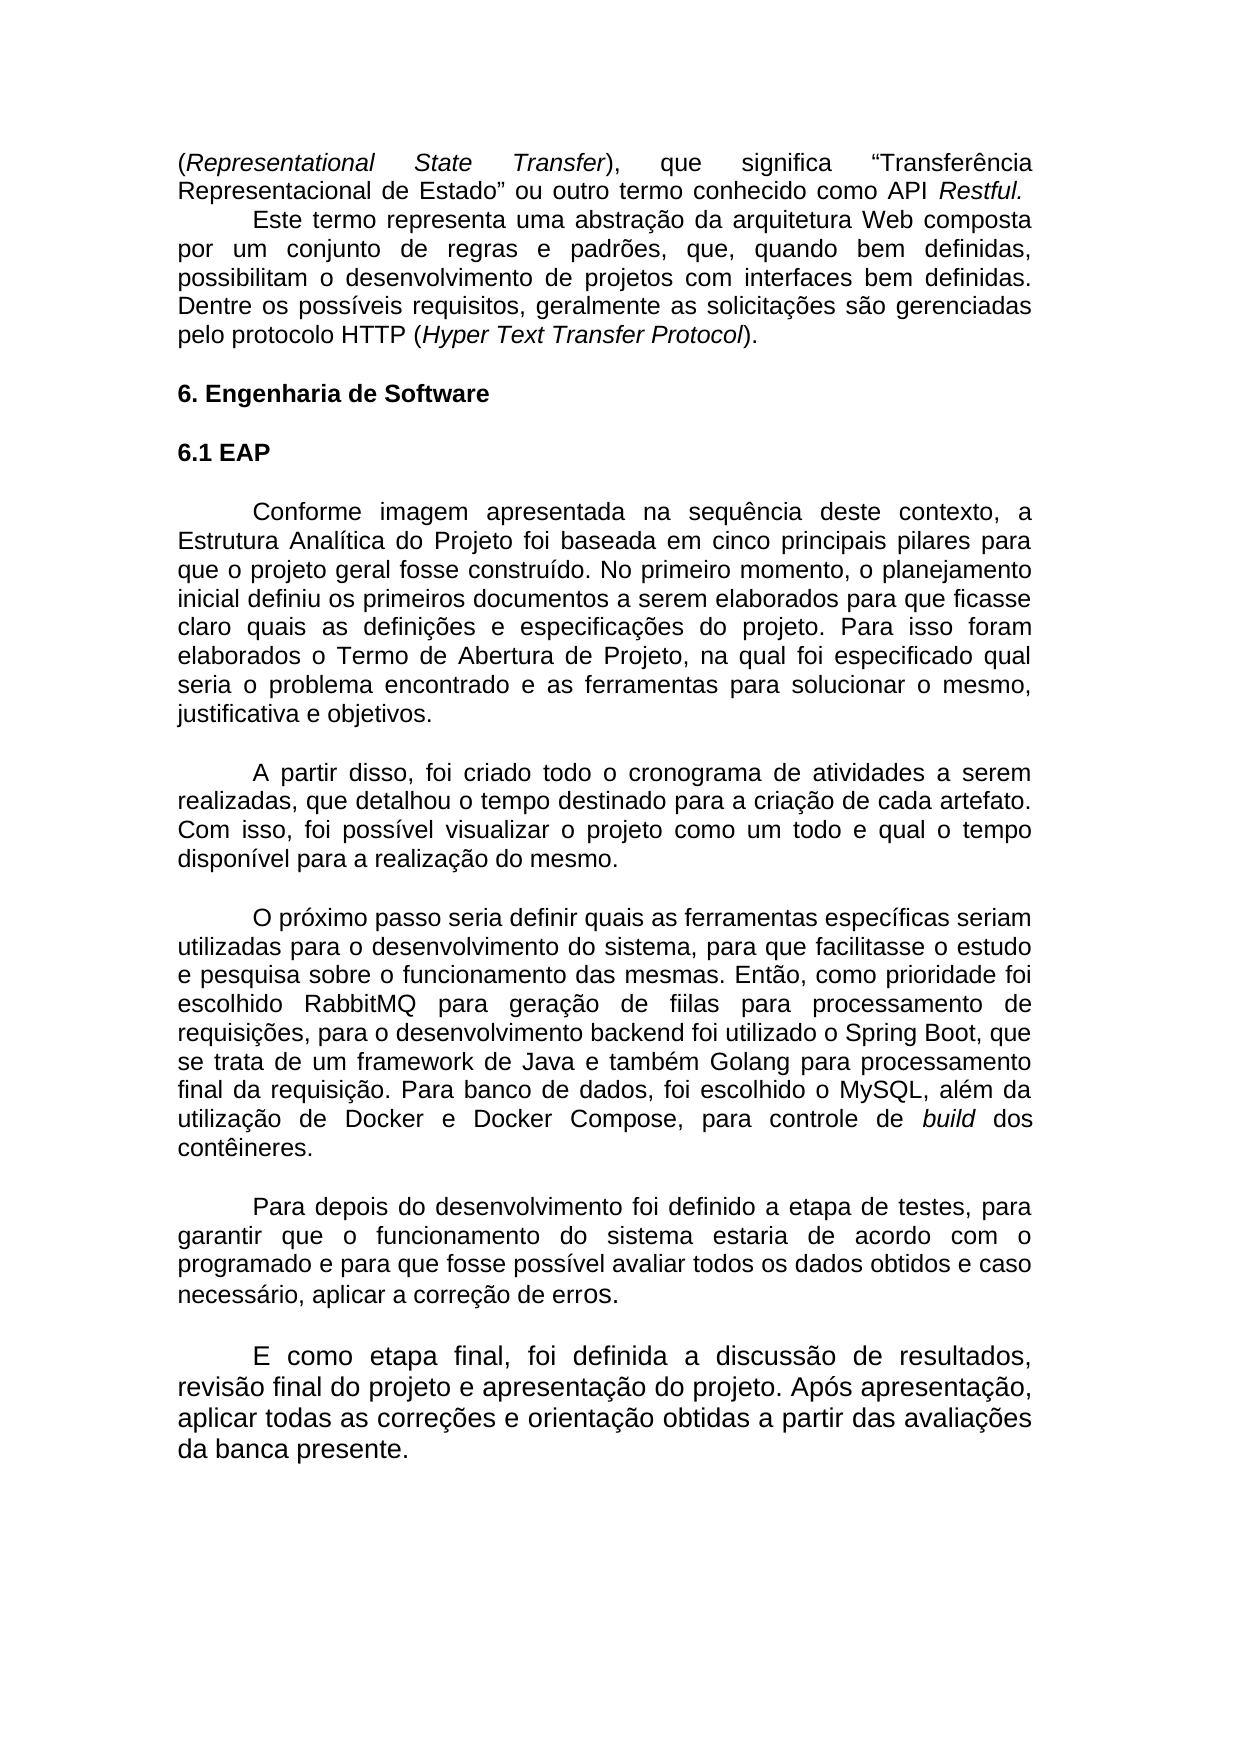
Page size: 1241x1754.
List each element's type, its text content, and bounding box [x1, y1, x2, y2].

text A partir disso, foi criado todo o cronograma de atividades a serem realizadas, que detalhou o tempo destinado para a criação de cada artefato. Com isso, foi possível visualizar o projeto como um todo e qual o tempo disponível para a realização do mesmo. [177, 758, 1033, 873]
text O próximo passo seria definir quais as ferramentas específicas seriam utilizadas para o desenvolvimento do sistema, para que facilitasse o estudo e pesquisa sobre o funcionamento das mesmas. Então, como prioridade foi escolhido RabbitMQ para geração de fiilas para processamento de requisições, para o desenvolvimento backend foi utilizado o Spring Boot, que se trata de um framework de Java e também Golang para processamento final da requisição. Para banco de dados, foi escolhido o MySQL, além da utilização de Docker e Docker Compose, para controle de build dos contêineres. [177, 903, 1033, 1162]
text 6. Engenharia de Software [177, 379, 1033, 408]
text E como etapa final, foi definida a discussão de resultados, revisão final do projeto e apresentação do projeto. Após apresentação, aplicar todas as correções e orientação obtidas a partir das avaliações da banca presente. [177, 1340, 1033, 1465]
text Conforme imagem apresentada na sequência deste contexto, a Estrutura Analítica do Projeto foi baseada em cinco principais pilares para que o projeto geral fosse construído. No primeiro momento, o planejamento inicial definiu os primeiros documentos a serem elaborados para que ficasse claro quais as definições e especificações do projeto. Para isso foram elaborados o Termo de Abertura de Projeto, na qual foi especificado qual seria o problema encontrado e as ferramentas para solucionar o mesmo, justificativa e objetivos. [177, 497, 1033, 727]
text Para depois do desenvolvimento foi definido a etapa de testes, para garantir que o funcionamento do sistema estaria de acordo com o programado e para que fosse possível avaliar todos os dados obtidos e caso necessário, aplicar a correção de erros. [177, 1192, 1033, 1309]
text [177, 148, 1033, 349]
text 6.1 EAP [177, 438, 1033, 467]
